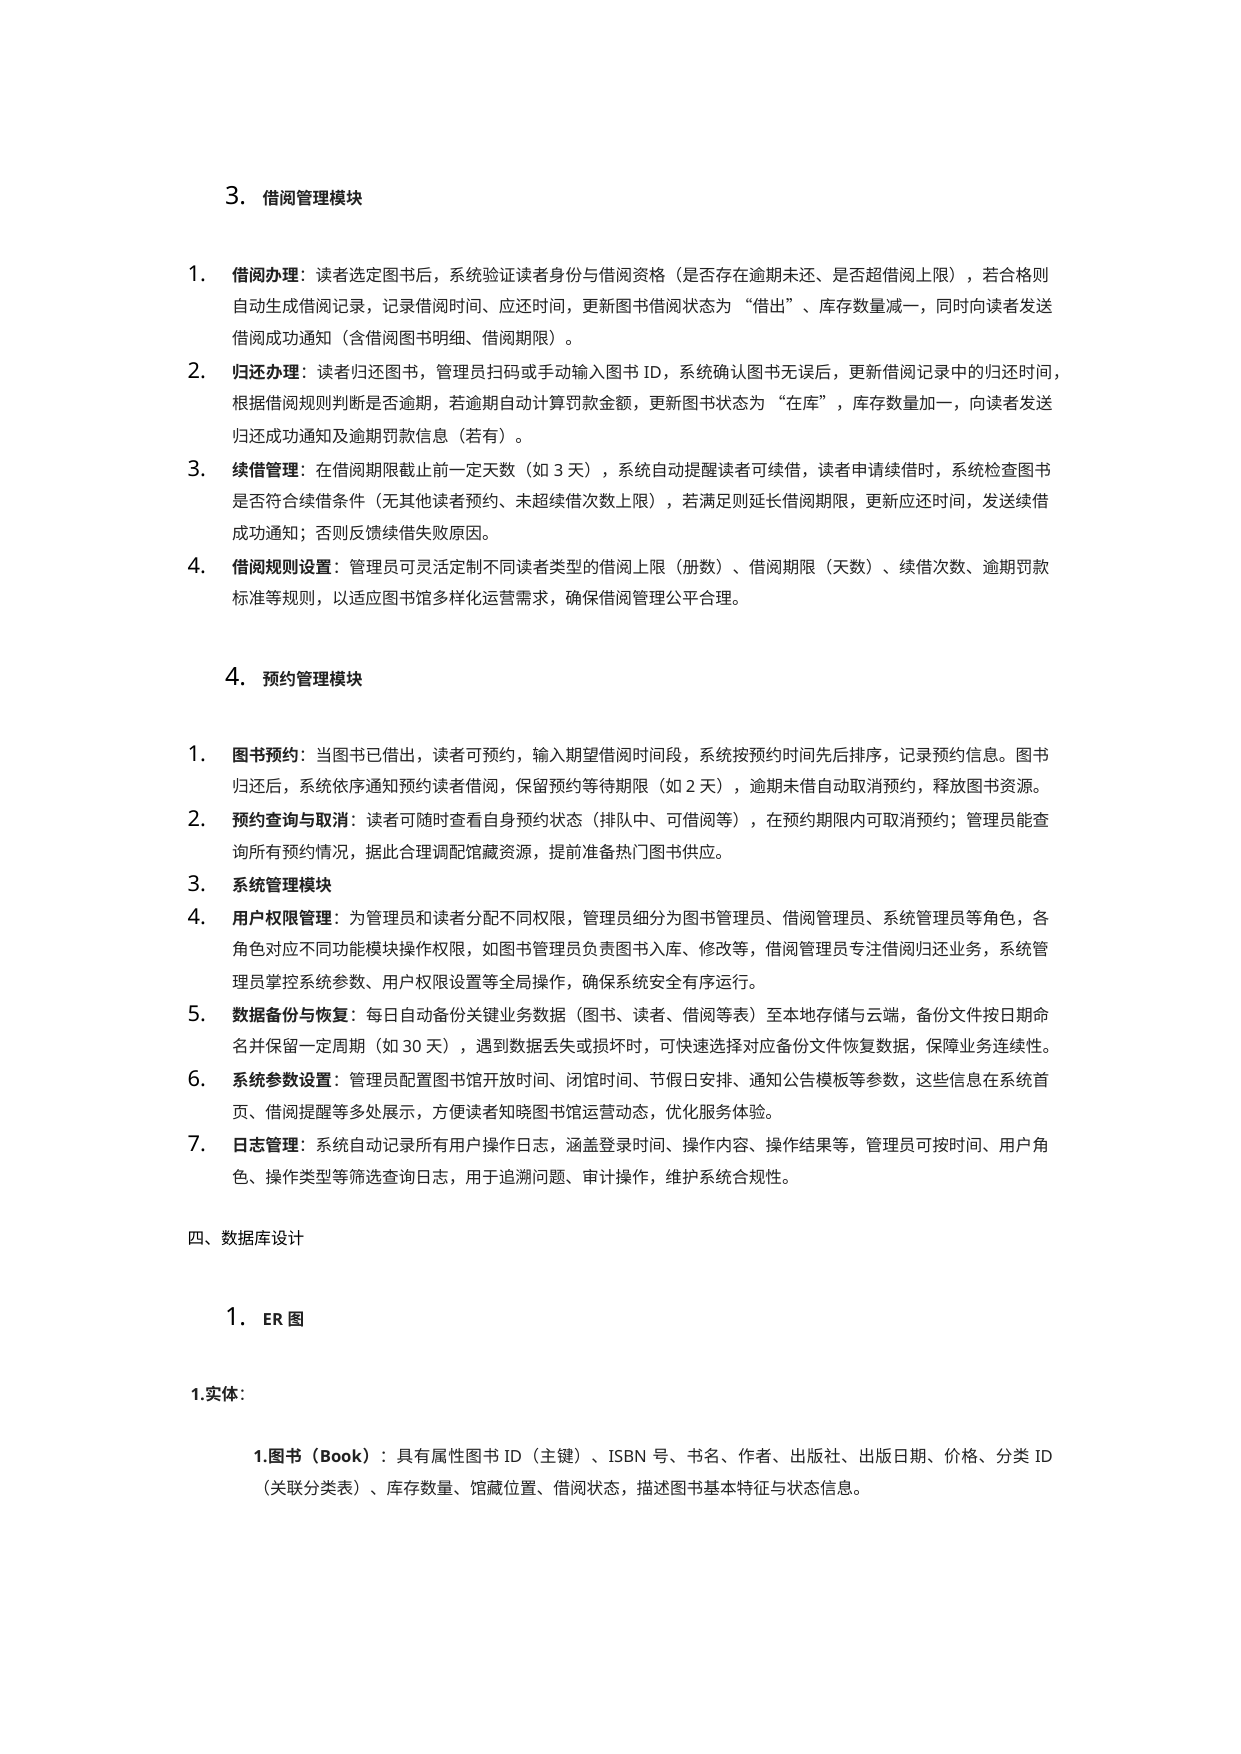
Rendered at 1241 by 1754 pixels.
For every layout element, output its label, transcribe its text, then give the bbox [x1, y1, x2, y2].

list 图书预约：当图书已借出，读者可预约，输入期望借阅时间段，系统按预约时间先后排序，记录预约信息。图书归还后，系统依序通知预约读者借阅，保留预约等待期限（如 2 天），逾期未借自动取消预约，释放图书资源。 [187, 737, 1053, 802]
list 用户权限管理：为管理员和读者分配不同权限，管理员细分为图书管理员、借阅管理员、系统管理员等角色，各角色对应不同功能模块操作权限，如图书管理员负责图书入库、修改等，借阅管理员专注借阅归还业务，系统管理员掌控系统参数、用户权限设置等全局操作，确保系统安全有序运行。 [187, 899, 1053, 997]
list 续借管理：在借阅期限截止前一定天数（如 3 天），系统自动提醒读者可续借，读者申请续借时，系统检查图书是否符合续借条件（无其他读者预约、未超续借次数上限），若满足则延长借阅期限，更新应还时间，发送续借成功通知；否则反馈续借失败原因。 [187, 451, 1053, 549]
list ER 图 [225, 1283, 1053, 1348]
list 系统参数设置：管理员配置图书馆开放时间、闭馆时间、节假日安排、通知公告模板等参数，这些信息在系统首页、借阅提醒等多处展示，方便读者知晓图书馆运营动态，优化服务体验。 [187, 1062, 1053, 1127]
list 预约查询与取消：读者可随时查看自身预约状态（排队中、可借阅等），在预约期限内可取消预约；管理员能查询所有预约情况，据此合理调配馆藏资源，提前准备热门图书供应。 [187, 802, 1053, 867]
list 日志管理：系统自动记录所有用户操作日志，涵盖登录时间、操作内容、操作结果等，管理员可按时间、用户角色、操作类型等筛选查询日志，用于追溯问题、审计操作，维护系统合规性。 [187, 1127, 1053, 1192]
list 借阅规则设置：管理员可灵活定制不同读者类型的借阅上限（册数）、借阅期限（天数）、续借次数、逾期罚款标准等规则，以适应图书馆多样化运营需求，确保借阅管理公平合理。 [187, 549, 1053, 614]
list 数据备份与恢复：每日自动备份关键业务数据（图书、读者、借阅等表）至本地存储与云端，备份文件按日期命名并保留一定周期（如 30 天），遇到数据丢失或损坏时，可快速选择对应备份文件恢复数据，保障业务连续性。 [187, 997, 1053, 1062]
text 四、数据库设计 [187, 1221, 1053, 1254]
list 借阅办理：读者选定图书后，系统验证读者身份与借阅资格（是否存在逾期未还、是否超借阅上限），若合格则自动生成借阅记录，记录借阅时间、应还时间，更新图书借阅状态为 “借出”、库存数量减一，同时向读者发送借阅成功通知（含借阅图书明细、借阅期限）。 [187, 256, 1053, 354]
list 归还办理：读者归还图书，管理员扫码或手动输入图书 ID，系统确认图书无误后，更新借阅记录中的归还时间，根据借阅规则判断是否逾期，若逾期自动计算罚款金额，更新图书状态为 “在库”，库存数量加一，向读者发送归还成功通知及逾期罚款信息（若有）。 [187, 354, 1053, 451]
list 借阅管理模块 [225, 162, 1053, 227]
list 1.实体： [190, 1377, 1053, 1409]
list 系统管理模块 [187, 867, 1053, 899]
list 1.图书（Book）：具有属性图书 ID（主键）、ISBN 号、书名、作者、出版社、出版日期、价格、分类 ID（关联分类表）、库存数量、馆藏位置、借阅状态，描述图书基本特征与状态信息。 [253, 1439, 1053, 1504]
list 预约管理模块 [225, 643, 1053, 708]
